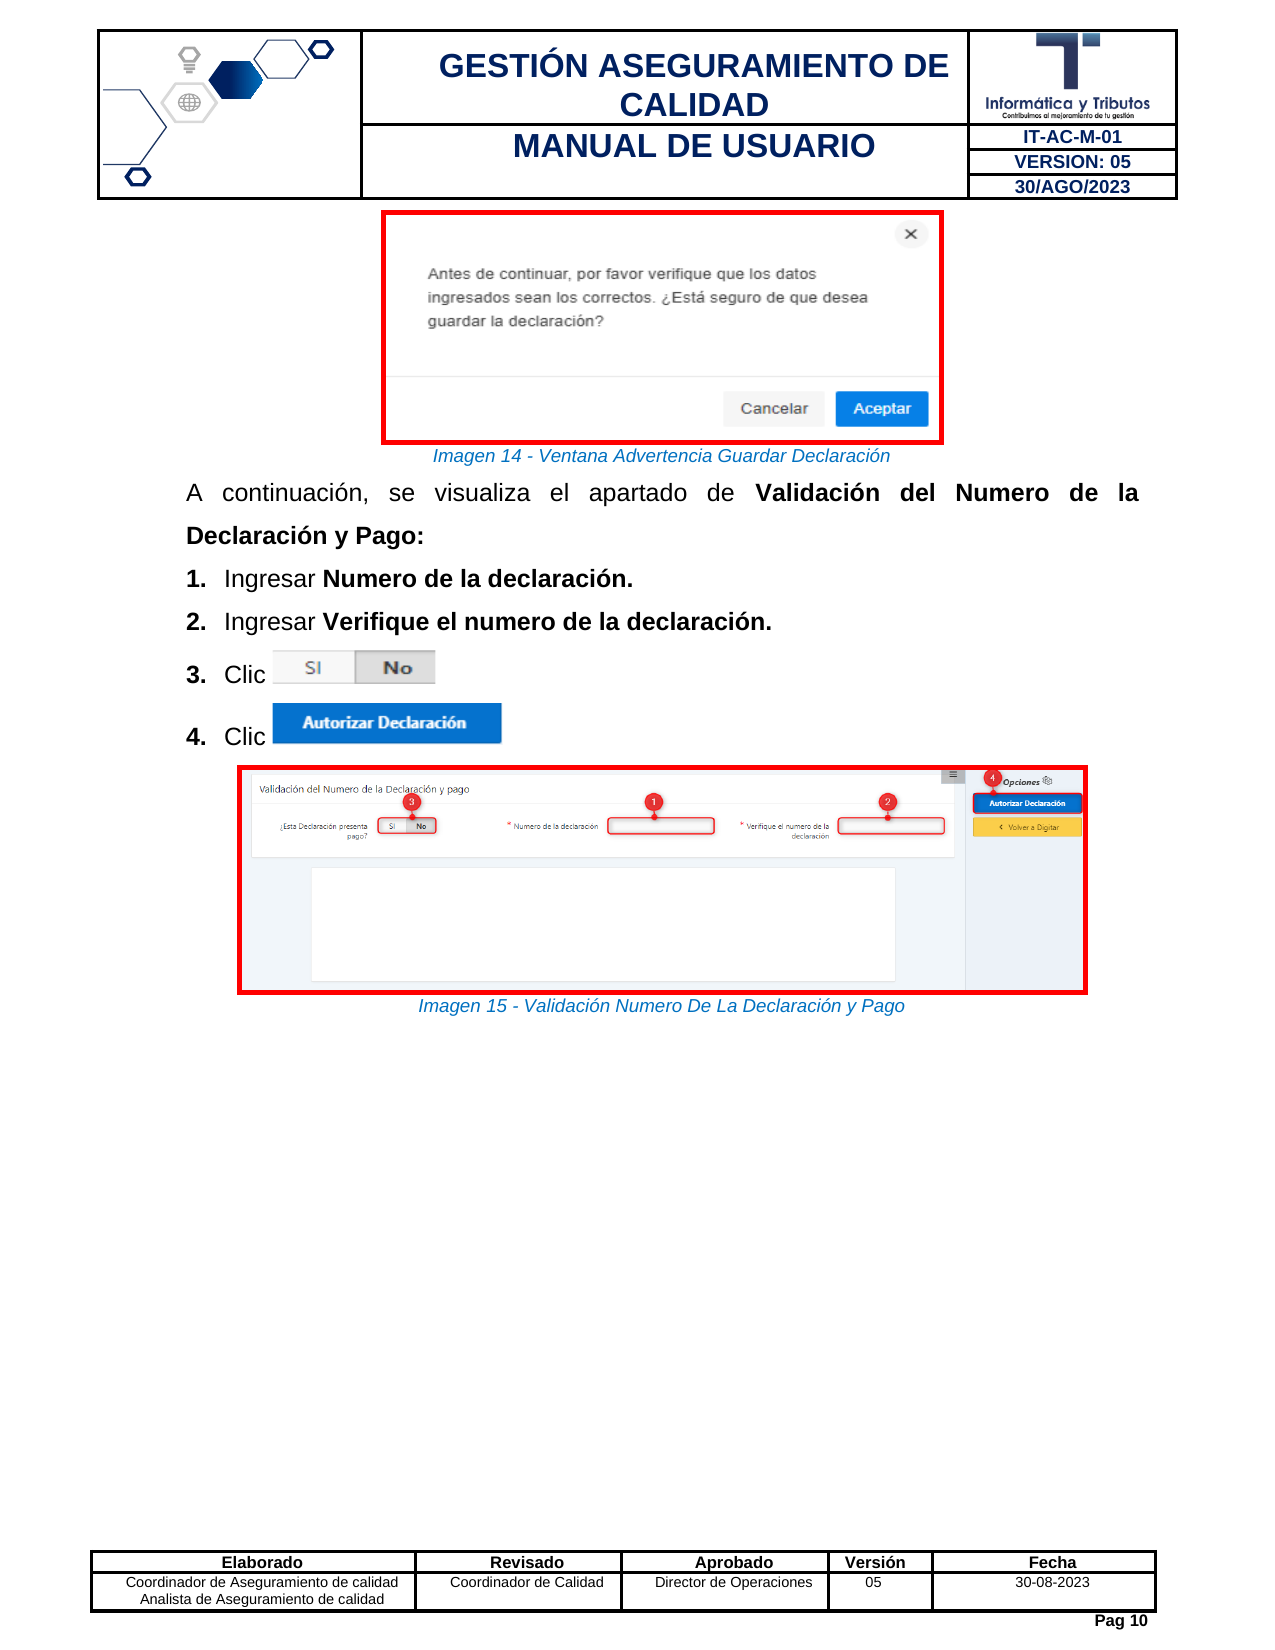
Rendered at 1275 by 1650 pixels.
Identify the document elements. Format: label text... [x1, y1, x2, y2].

picture [242, 770, 1083, 990]
picture [272, 650, 436, 684]
list Imagen 14 - Ventana Advertencia Guardar Declaración [186, 445, 1139, 467]
list Ingresar Numero de la declaración. [186, 564, 1139, 592]
list Imagen 15 - Validación Numero De La Declaración y Pago [186, 995, 1139, 1016]
list Clic [186, 650, 1139, 689]
picture [985, 32, 1150, 120]
list Clic [186, 704, 1139, 750]
list Ingresar Verifique el numero de la declaración. [186, 607, 1139, 636]
picture [386, 215, 939, 440]
picture [272, 703, 503, 745]
list A continuación, se visualiza el apartado de Validación del Numero de la Declaración y Pago: [186, 477, 1139, 549]
